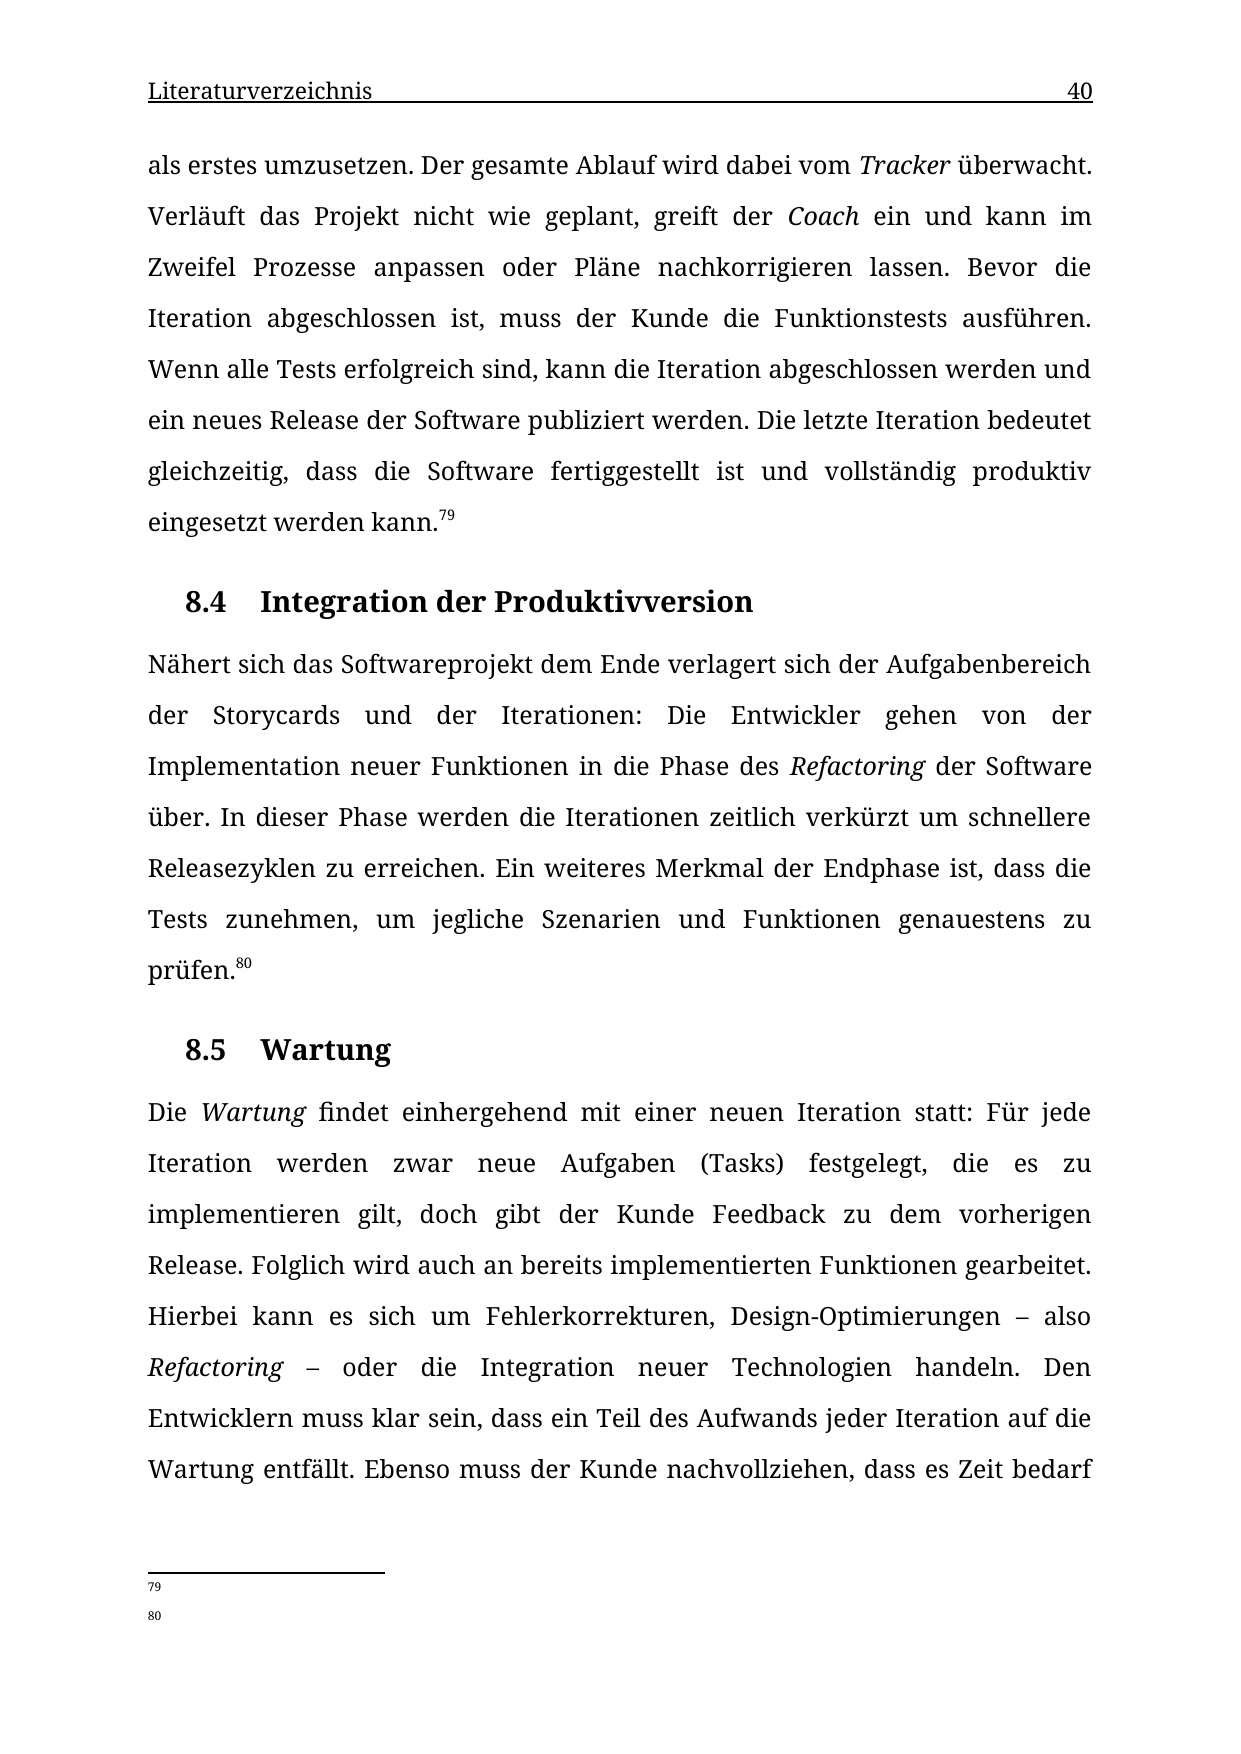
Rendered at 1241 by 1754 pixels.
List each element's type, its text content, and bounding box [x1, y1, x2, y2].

text Nähert sich das Softwareprojekt dem Ende verlagert sich der Aufgabenbereich der Storycards und der Iterationen: Die Entwickler gehen von der Implementation neuer Funktionen in die Phase des Refactoring der Software über. In dieser Phase werden die Iterationen zeitlich verkürzt um schnellere Releasezyklen zu erreichen. Ein weiteres Merkmal der Endphase ist, dass die Tests zunehmen, um jegliche Szenarien und Funktionen genauestens zu prüfen. [148, 647, 1092, 987]
subtitle Integration der Produktivversion [185, 581, 1092, 621]
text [148, 148, 1092, 539]
subtitle Wartung [185, 1029, 1092, 1069]
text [148, 1095, 1092, 1486]
